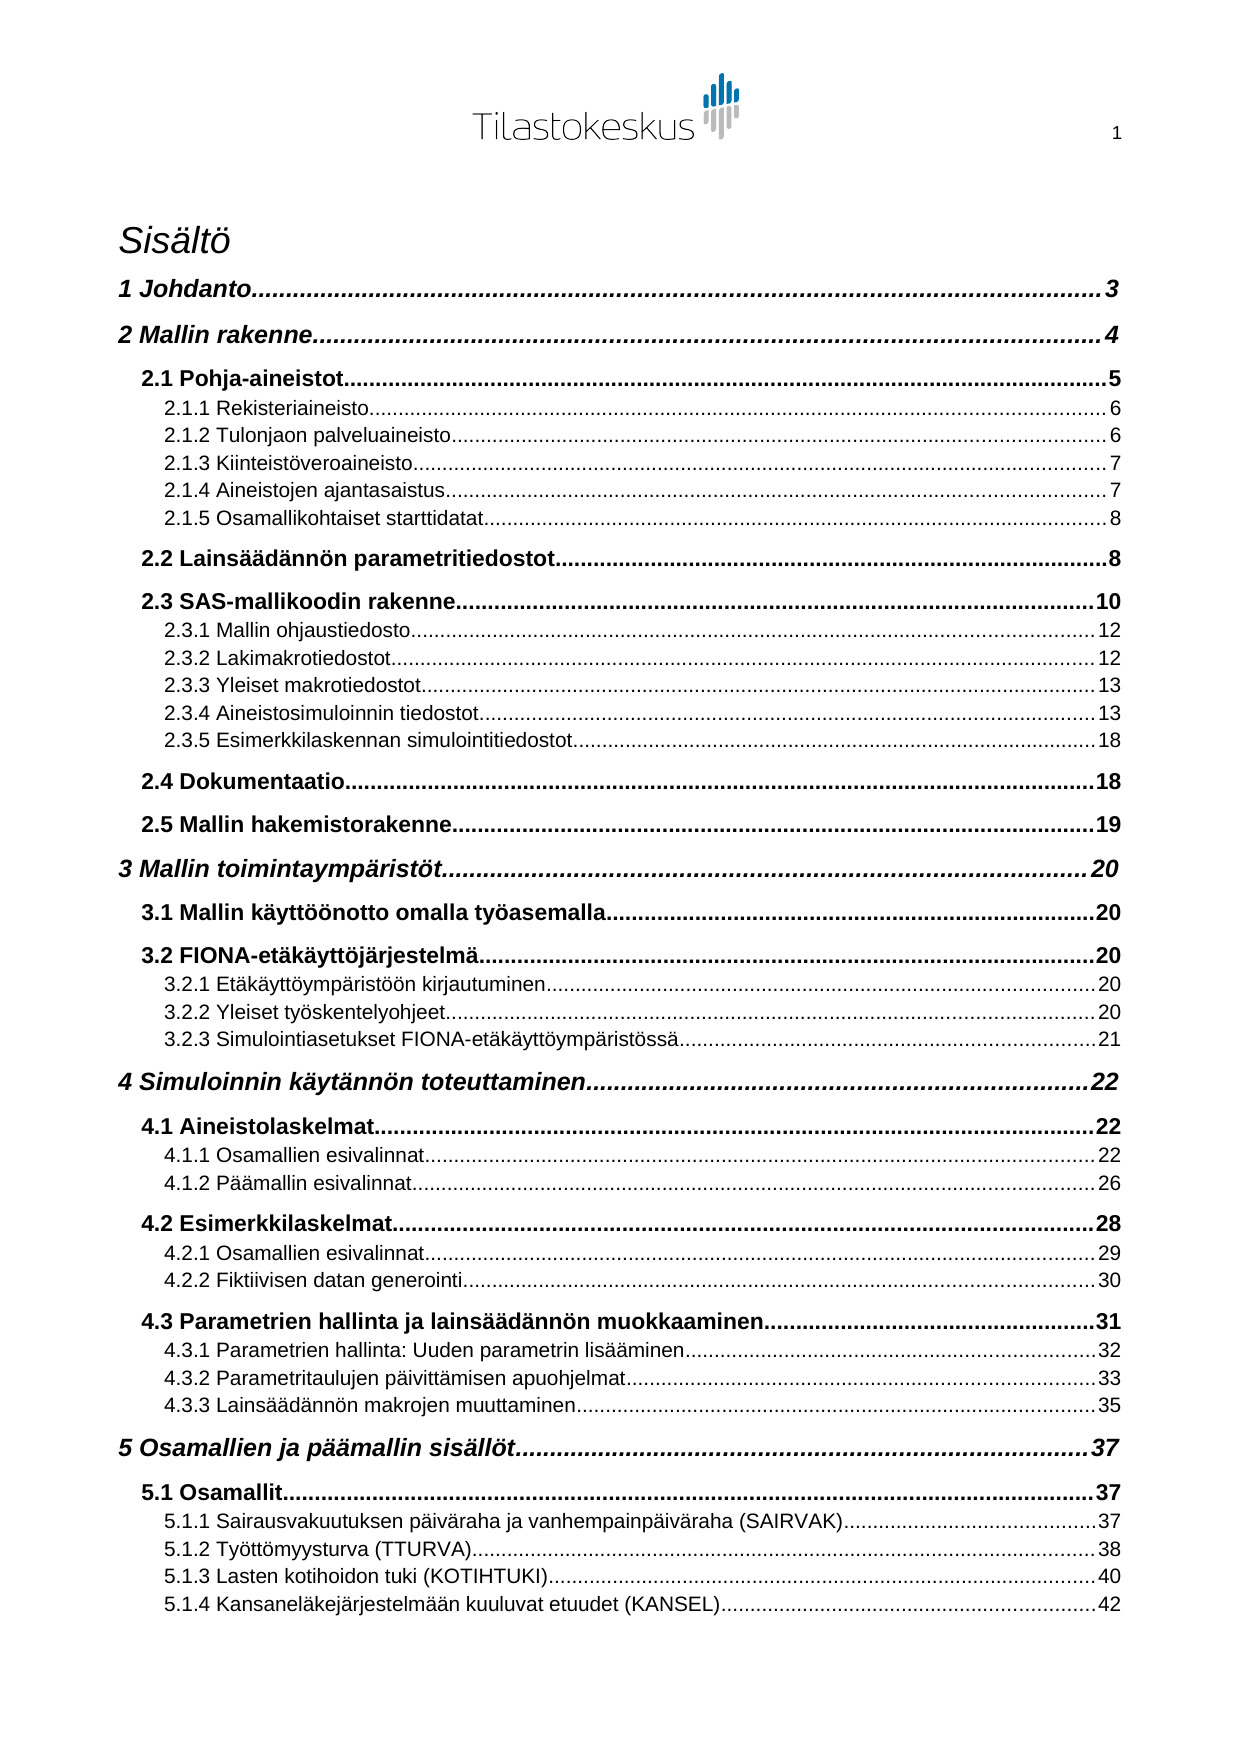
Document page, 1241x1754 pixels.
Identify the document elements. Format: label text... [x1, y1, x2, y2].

text 4.2.2 Fiktiivisen datan generointi 30 [164, 1268, 1122, 1292]
text 2.1.4 Aineistojen ajantasaistus 7 [164, 478, 1122, 502]
text 4.2.1 Osamallien esivalinnat 29 [164, 1241, 1122, 1264]
text 2.3.1 Mallin ohjaustiedosto 12 [164, 618, 1122, 642]
text 4.3 Parametrien hallinta ja lainsäädännön muokkaaminen 31 [141, 1308, 1122, 1334]
text 4 Simuloinnin käytännön toteuttaminen 22 [118, 1067, 1122, 1096]
text 3 Mallin toimintaympäristöt 20 [118, 854, 1122, 882]
text 5.1.4 Kansaneläkejärjestelmään kuuluvat etuudet (KANSEL) 42 [164, 1591, 1122, 1615]
text 2.3.3 Yleiset makrotiedostot 13 [164, 673, 1122, 697]
text 2.3.2 Lakimakrotiedostot 12 [164, 646, 1122, 670]
text 2.1.3 Kiinteistöveroaineisto 7 [164, 450, 1122, 474]
text 2.1.2 Tulonjaon palveluaineisto 6 [164, 423, 1122, 447]
text 4.2 Esimerkkilaskelmat 28 [141, 1210, 1122, 1237]
picture [472, 73, 739, 140]
text 2.3 SAS-mallikoodin rakenne 10 [141, 588, 1122, 614]
text 5.1 Osamallit 37 [141, 1479, 1122, 1505]
text 5.1.1 Sairausvakuutuksen päiväraha ja vanhempainpäiväraha (SAIRVAK) 37 [164, 1509, 1122, 1533]
text 4.1.1 Osamallien esivalinnat 22 [164, 1143, 1122, 1167]
text 1 Johdanto 3 [118, 274, 1122, 303]
text 5.1.3 Lasten kotihoidon tuki (KOTIHTUKI) 40 [164, 1564, 1122, 1588]
text 2.1.1 Rekisteriaineisto 6 [164, 395, 1122, 419]
text 4.1.2 Päämallin esivalinnat 26 [164, 1170, 1122, 1194]
text 4.3.2 Parametritaulujen päivittämisen apuohjelmat 33 [164, 1366, 1122, 1390]
text 4.1 Aineistolaskelmat 22 [141, 1113, 1122, 1139]
text 3.2 FIONA-etäkäyttöjärjestelmä 20 [141, 942, 1122, 968]
text 3.1 Mallin käyttöönotto omalla työasemalla 20 [141, 899, 1122, 926]
text 5.1.2 Työttömyysturva (TTURVA) 38 [164, 1536, 1122, 1560]
text 2.2 Lainsäädännön parametritiedostot 8 [141, 545, 1122, 572]
text 2.4 Dokumentaatio 18 [141, 768, 1122, 794]
text 2.1 Pohja-aineistot 5 [141, 365, 1122, 391]
text 4.3.3 Lainsäädännön makrojen muuttaminen 35 [164, 1393, 1122, 1417]
text 2 Mallin rakenne 4 [118, 319, 1122, 348]
text 2.3.4 Aineistosimuloinnin tiedostot 13 [164, 701, 1122, 725]
text 3.2.2 Yleiset työskentelyohjeet 20 [164, 999, 1122, 1023]
text 5 Osamallien ja päämallin sisällöt 37 [118, 1433, 1122, 1462]
text Sisältö [118, 218, 1122, 262]
text 3.2.3 Simulointiasetukset FIONA-etäkäyttöympäristössä 21 [164, 1027, 1122, 1051]
text 2.5 Mallin hakemistorakenne 19 [141, 811, 1122, 837]
text 3.2.1 Etäkäyttöympäristöön kirjautuminen 20 [164, 972, 1122, 996]
text 2.1.5 Osamallikohtaiset starttidatat 8 [164, 505, 1122, 529]
text 4.3.1 Parametrien hallinta: Uuden parametrin lisääminen 32 [164, 1338, 1122, 1362]
text 2.3.5 Esimerkkilaskennan simulointitiedostot 18 [164, 728, 1122, 752]
